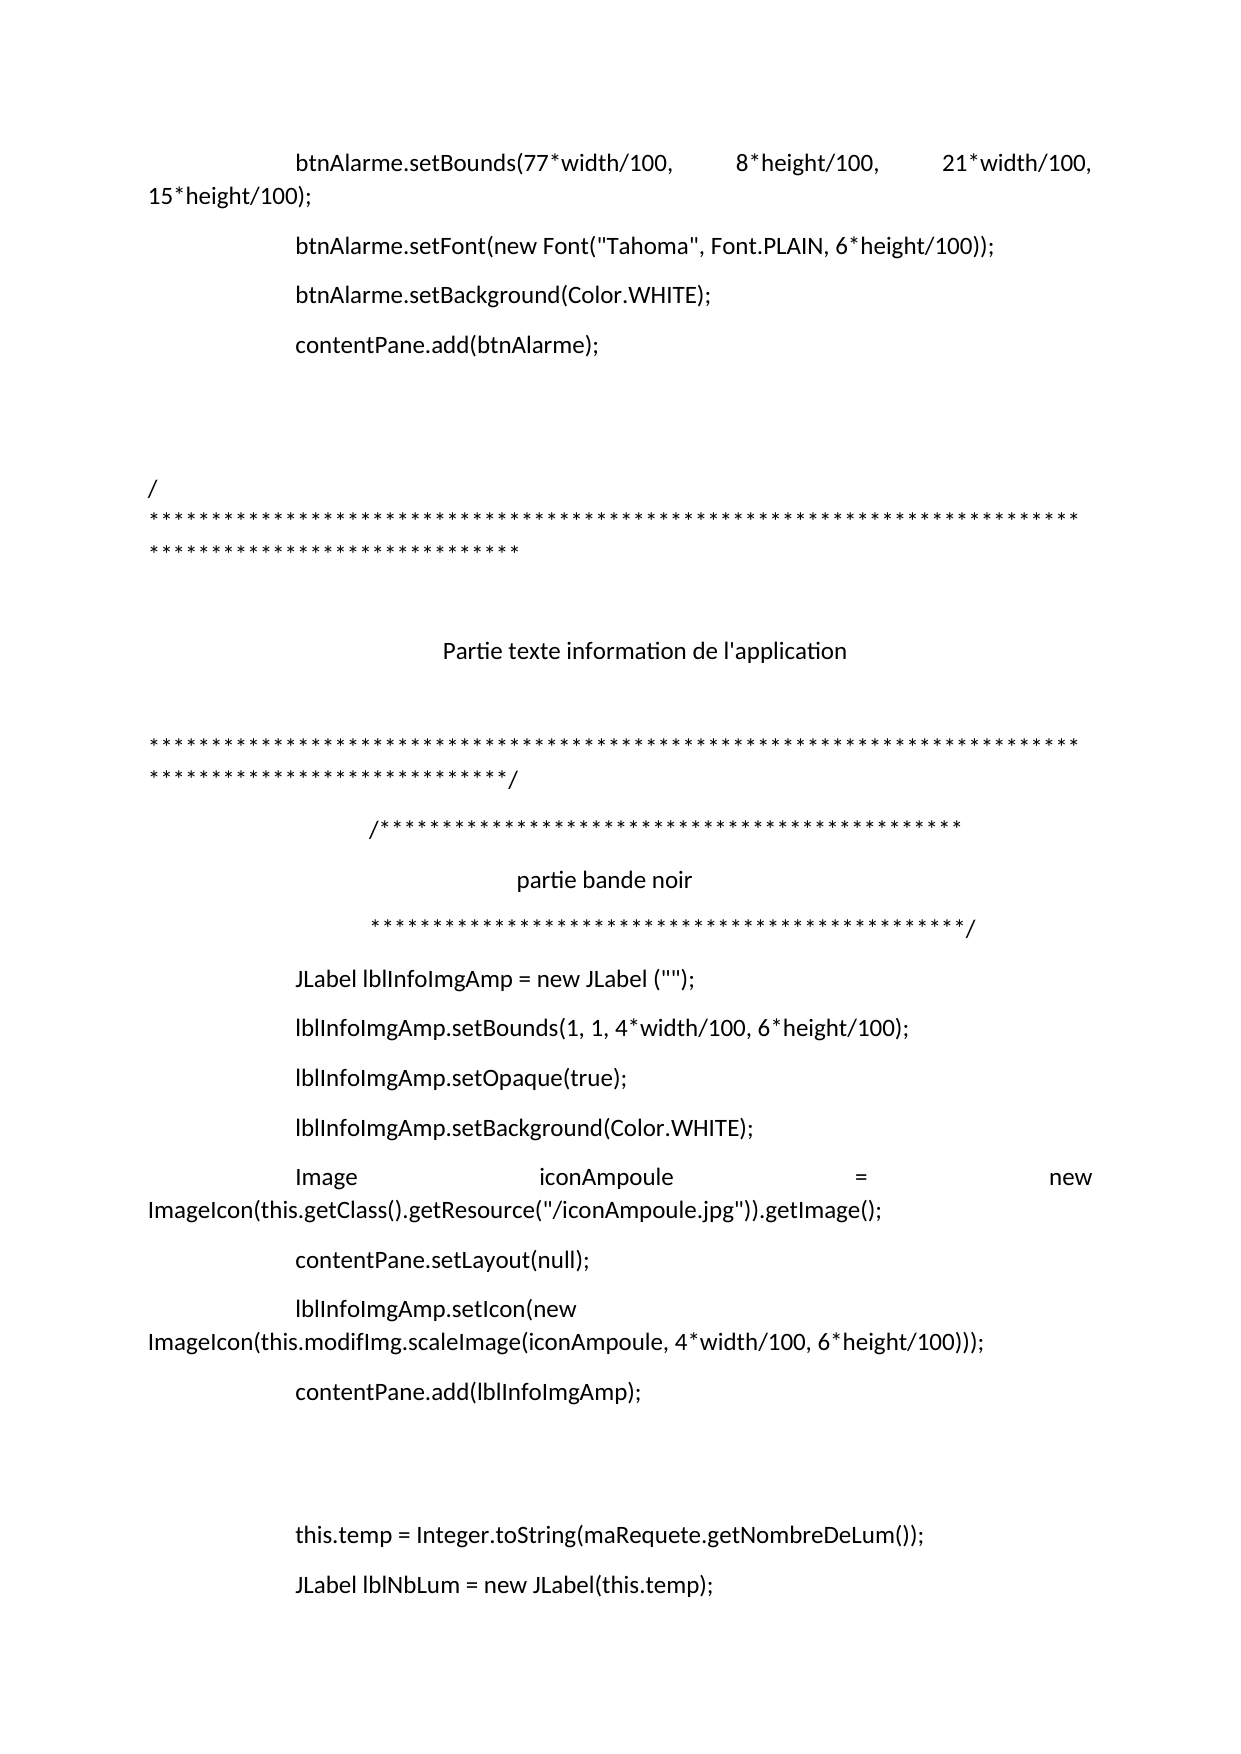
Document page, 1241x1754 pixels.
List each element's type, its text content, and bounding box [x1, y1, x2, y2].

text Partie texte information de l'application [148, 635, 1093, 666]
text btnAlarme.setBounds(77*width/100, 8*height/100, 21*width/100, 15*height/100); [148, 148, 1093, 211]
text ************************************************/ [148, 913, 1093, 944]
text lblInfoImgAmp.setBounds(1, 1, 4*width/100, 6*height/100); [148, 1013, 1093, 1043]
text contentPane.setLayout(null); [148, 1244, 1093, 1274]
text /********************************************************************************************************* [148, 473, 1093, 569]
text /*********************************************** [148, 814, 1093, 845]
text btnAlarme.setBackground(Color.WHITE); [148, 280, 1093, 310]
text contentPane.add(btnAlarme); [148, 329, 1093, 360]
text btnAlarme.setFont(new Font("Tahoma", Font.PLAIN, 6*height/100)); [148, 230, 1093, 261]
text lblInfoImgAmp.setOpaque(true); [148, 1062, 1093, 1093]
text ********************************************************************************************************/ [148, 732, 1093, 795]
text contentPane.add(lblInfoImgAmp); [148, 1376, 1093, 1406]
text lblInfoImgAmp.setIcon(new ImageIcon(this.modifImg.scaleImage(iconAmpoule, 4*width/100, 6*height/100))); [148, 1293, 1093, 1357]
text lblInfoImgAmp.setBackground(Color.WHITE); [148, 1112, 1093, 1142]
text JLabel lblInfoImgAmp = new JLabel (""); [148, 963, 1093, 993]
text JLabel lblNbLum = new JLabel(this.temp); [148, 1569, 1093, 1600]
text partie bande noir [148, 864, 1093, 894]
text Image iconAmpoule = new ImageIcon(this.getClass().getResource("/iconAmpoule.jpg")).getImage(); [148, 1161, 1093, 1225]
text this.temp = Integer.toString(maRequete.getNombreDeLum()); [148, 1520, 1093, 1550]
